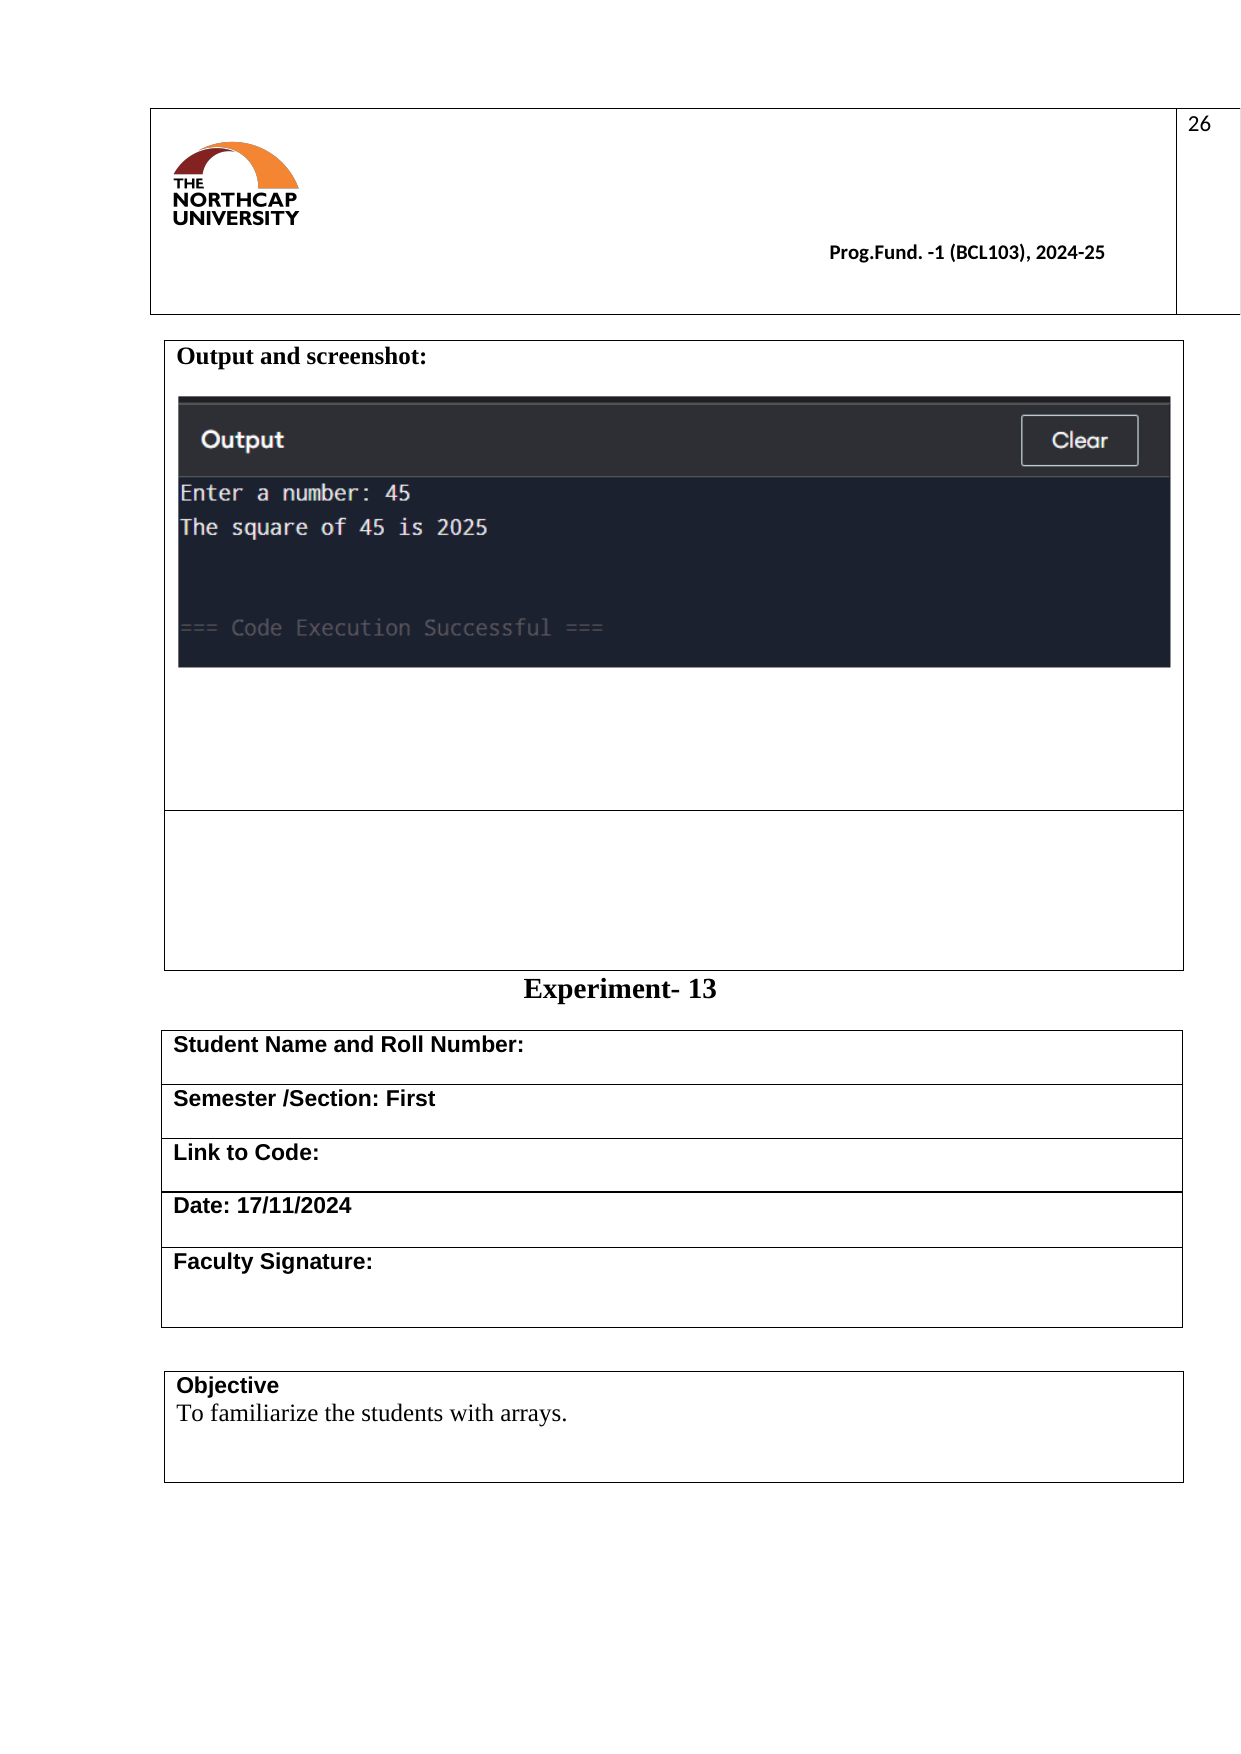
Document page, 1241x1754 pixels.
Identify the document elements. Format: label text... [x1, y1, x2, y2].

table_cell [165, 811, 1183, 970]
picture [161, 109, 312, 259]
table_header Objective To familiarize the students with arrays. [165, 1372, 1183, 1482]
table_cell Date: 17/11/2024 [162, 1193, 1182, 1247]
table_cell Semester /Section: First [162, 1085, 1182, 1138]
table_header Student Name and Roll Number: [162, 1031, 1182, 1084]
text Experiment- 13 [150, 971, 1090, 1004]
table_cell Faculty Signature: [162, 1248, 1182, 1327]
table_cell Link to Code: [162, 1139, 1182, 1191]
picture [176, 395, 1173, 670]
